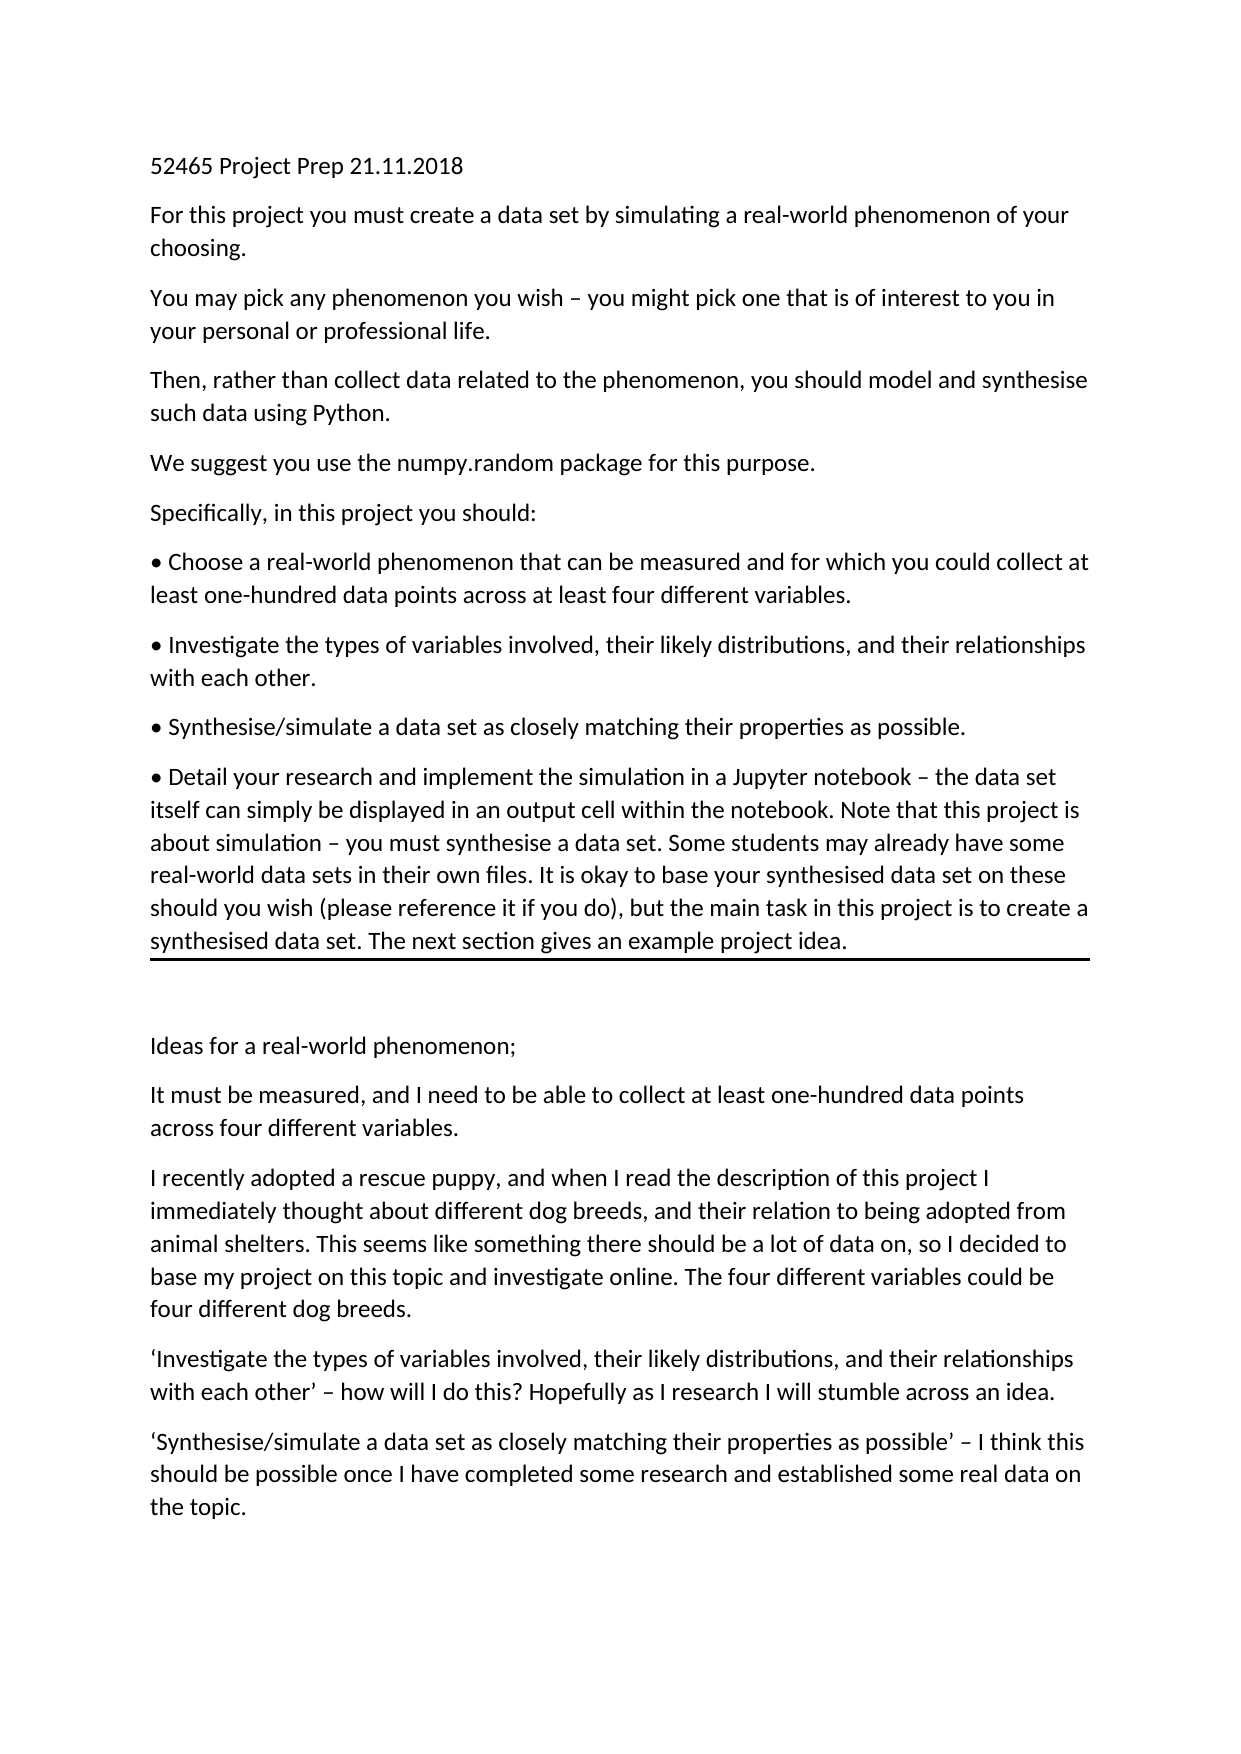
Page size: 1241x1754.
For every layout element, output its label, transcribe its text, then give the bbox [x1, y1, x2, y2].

text 52465 Project Prep 21.11.2018 [150, 150, 1090, 181]
text • Choose a real-world phenomenon that can be measured and for which you could collect at least one-hundred data points across at least four diﬀerent variables. [150, 546, 1090, 610]
text ‘Investigate the types of variables involved, their likely distributions, and their relationships with each other’ – how will I do this? Hopefully as I research I will stumble across an idea. [150, 1343, 1090, 1407]
text It must be measured, and I need to be able to collect at least one-hundred data points across four different variables. [150, 1079, 1090, 1143]
text You may pick any phenomenon you wish – you might pick one that is of interest to you in your personal or professional life. [150, 282, 1090, 346]
text ‘Synthesise/simulate a data set as closely matching their properties as possible’ – I think this should be possible once I have completed some research and established some real data on the topic. [150, 1426, 1090, 1522]
text Then, rather than collect data related to the phenomenon, you should model and synthesise such data using Python. [150, 364, 1090, 428]
text I recently adopted a rescue puppy, and when I read the description of this project I immediately thought about different dog breeds, and their relation to being adopted from animal shelters. This seems like something there should be a lot of data on, so I decided to base my project on this topic and investigate online. The four different variables could be four different dog breeds. [150, 1162, 1090, 1324]
text We suggest you use the numpy.random package for this purpose. [150, 447, 1090, 478]
text For this project you must create a data set by simulating a real-world phenomenon of your choosing. [150, 199, 1090, 263]
text Speciﬁcally, in this project you should: [150, 497, 1090, 527]
text • Detail your research and implement the simulation in a Jupyter notebook – the data set itself can simply be displayed in an output cell within the notebook. Note that this project is about simulation – you must synthesise a data set. Some students may already have some real-world data sets in their own ﬁles. It is okay to base your synthesised data set on these should you wish (please reference it if you do), but the main task in this project is to create a synthesised data set. The next section gives an example project idea. [150, 761, 1090, 958]
text • Synthesise/simulate a data set as closely matching their properties as possible. [150, 711, 1090, 742]
text Ideas for a real-world phenomenon; [150, 1030, 1090, 1060]
text • Investigate the types of variables involved, their likely distributions, and their relationships with each other. [150, 629, 1090, 692]
